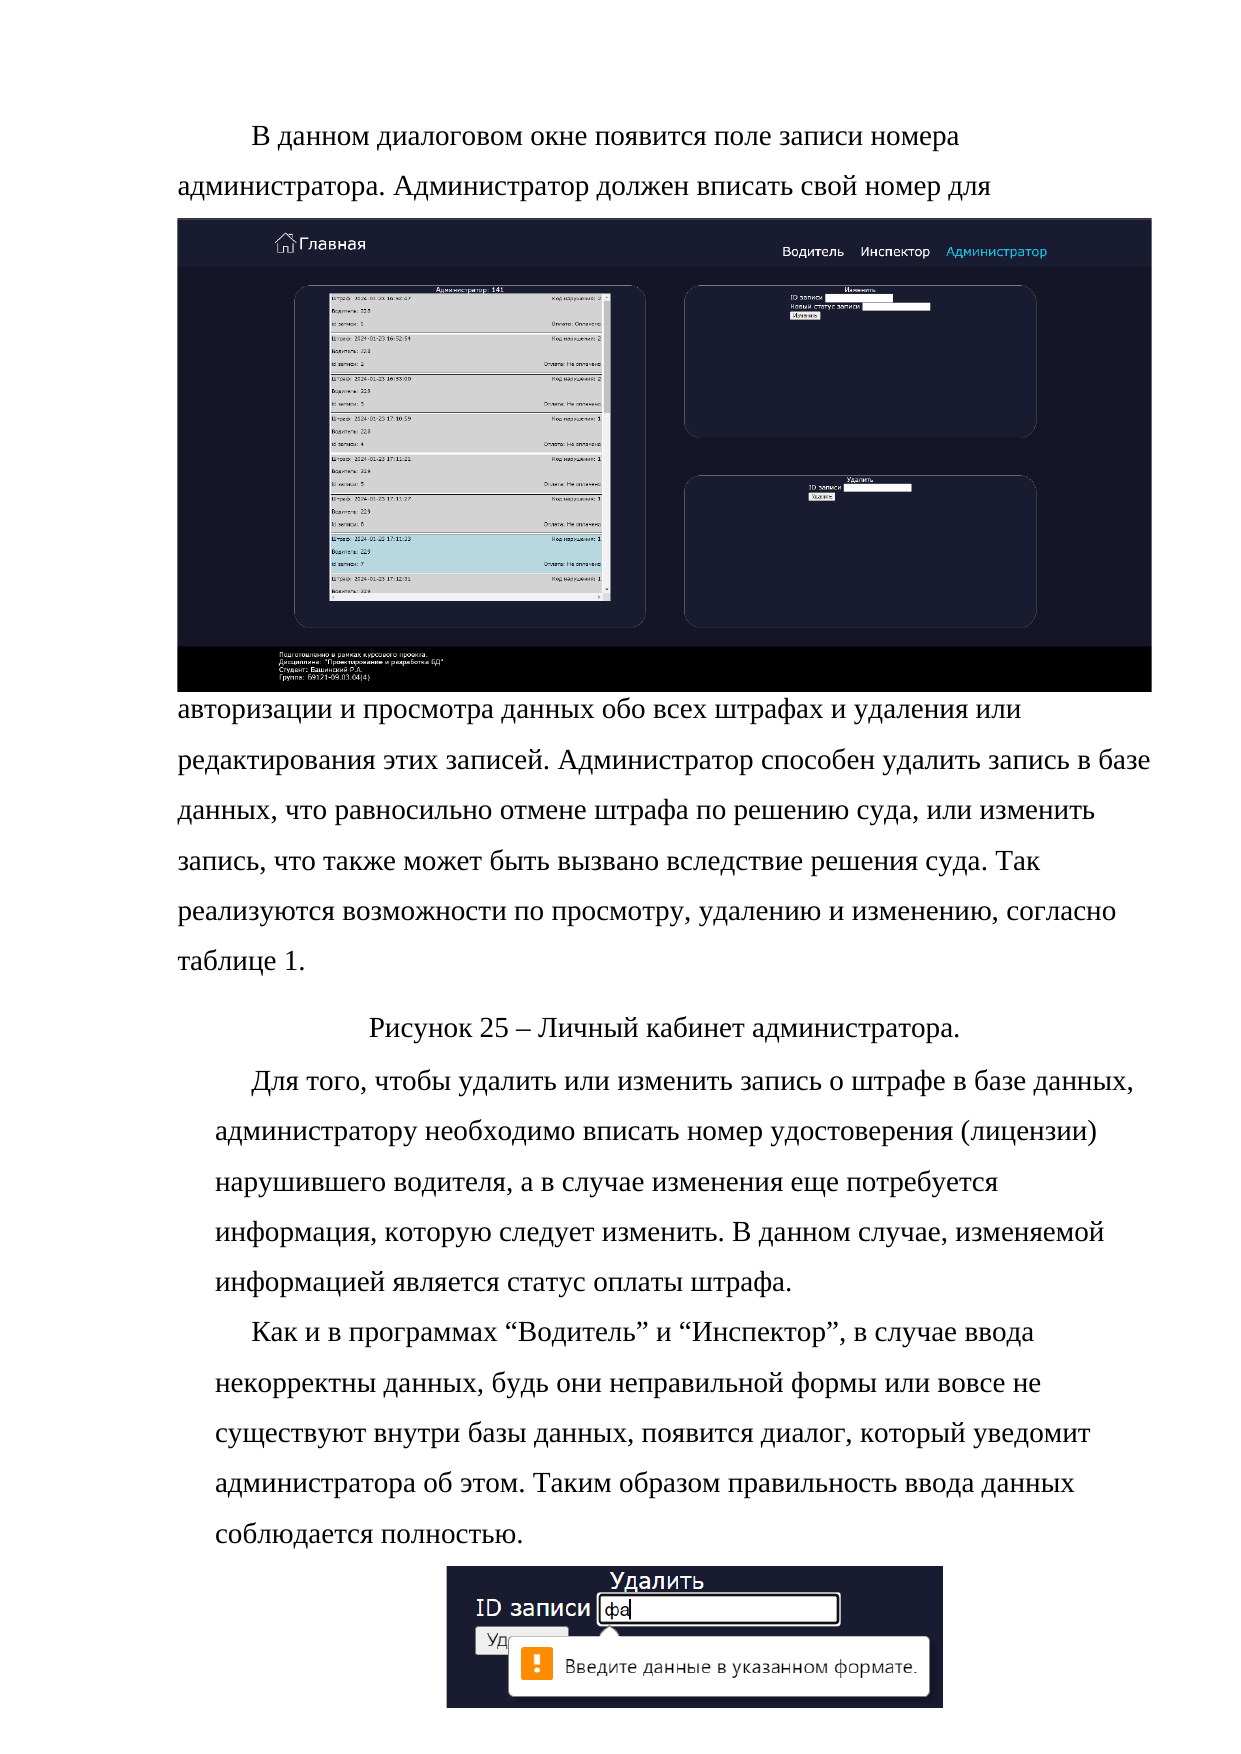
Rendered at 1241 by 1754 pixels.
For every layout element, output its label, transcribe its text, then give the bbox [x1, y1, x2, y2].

picture [446, 1566, 943, 1708]
text В данном диалоговом окне появится поле записи номера администратора. Администратор должен вписать свой номер для авторизации и просмотра данных обо всех штрафах и удаления или редактирования этих записей. Администратор способен удалить запись в базе данных, что равносильно отмене штрафа по решению суда, или изменить запись, что также может быть вызвано вследствие решения суда. Так реализуются возможности по просмотру, удалению и изменению, согласно таблице 1. [177, 692, 1152, 977]
text Рисунок 25 – Личный кабинет администратора. [177, 1010, 1152, 1044]
picture [177, 218, 1152, 692]
text Как и в программах “Водитель” и “Инспектор”, в случае ввода некорректны данных, будь они неправильной формы или вовсе не существуют внутри базы данных, появится диалог, который уведомит администратора об этом. Таким образом правильность ввода данных соблюдается полностью. [215, 1314, 1152, 1549]
text Для того, чтобы удалить или изменить запись о штрафе в базе данных, администратору необходимо вписать номер удостоверения (лицензии) нарушившего водителя, а в случае изменения еще потребуется информация, которую следует изменить. В данном случае, изменяемой информацией является статус оплаты штрафа. [215, 1063, 1152, 1298]
text В данном диалоговом окне появится поле записи номера администратора. Администратор должен вписать свой номер для авторизации и просмотра данных обо всех штрафах и удаления или редактирования этих записей. Администратор способен удалить запись в базе данных, что равносильно отмене штрафа по решению суда, или изменить запись, что также может быть вызвано вследствие решения суда. Так реализуются возможности по просмотру, удалению и изменению, согласно таблице 1. [177, 118, 1152, 218]
